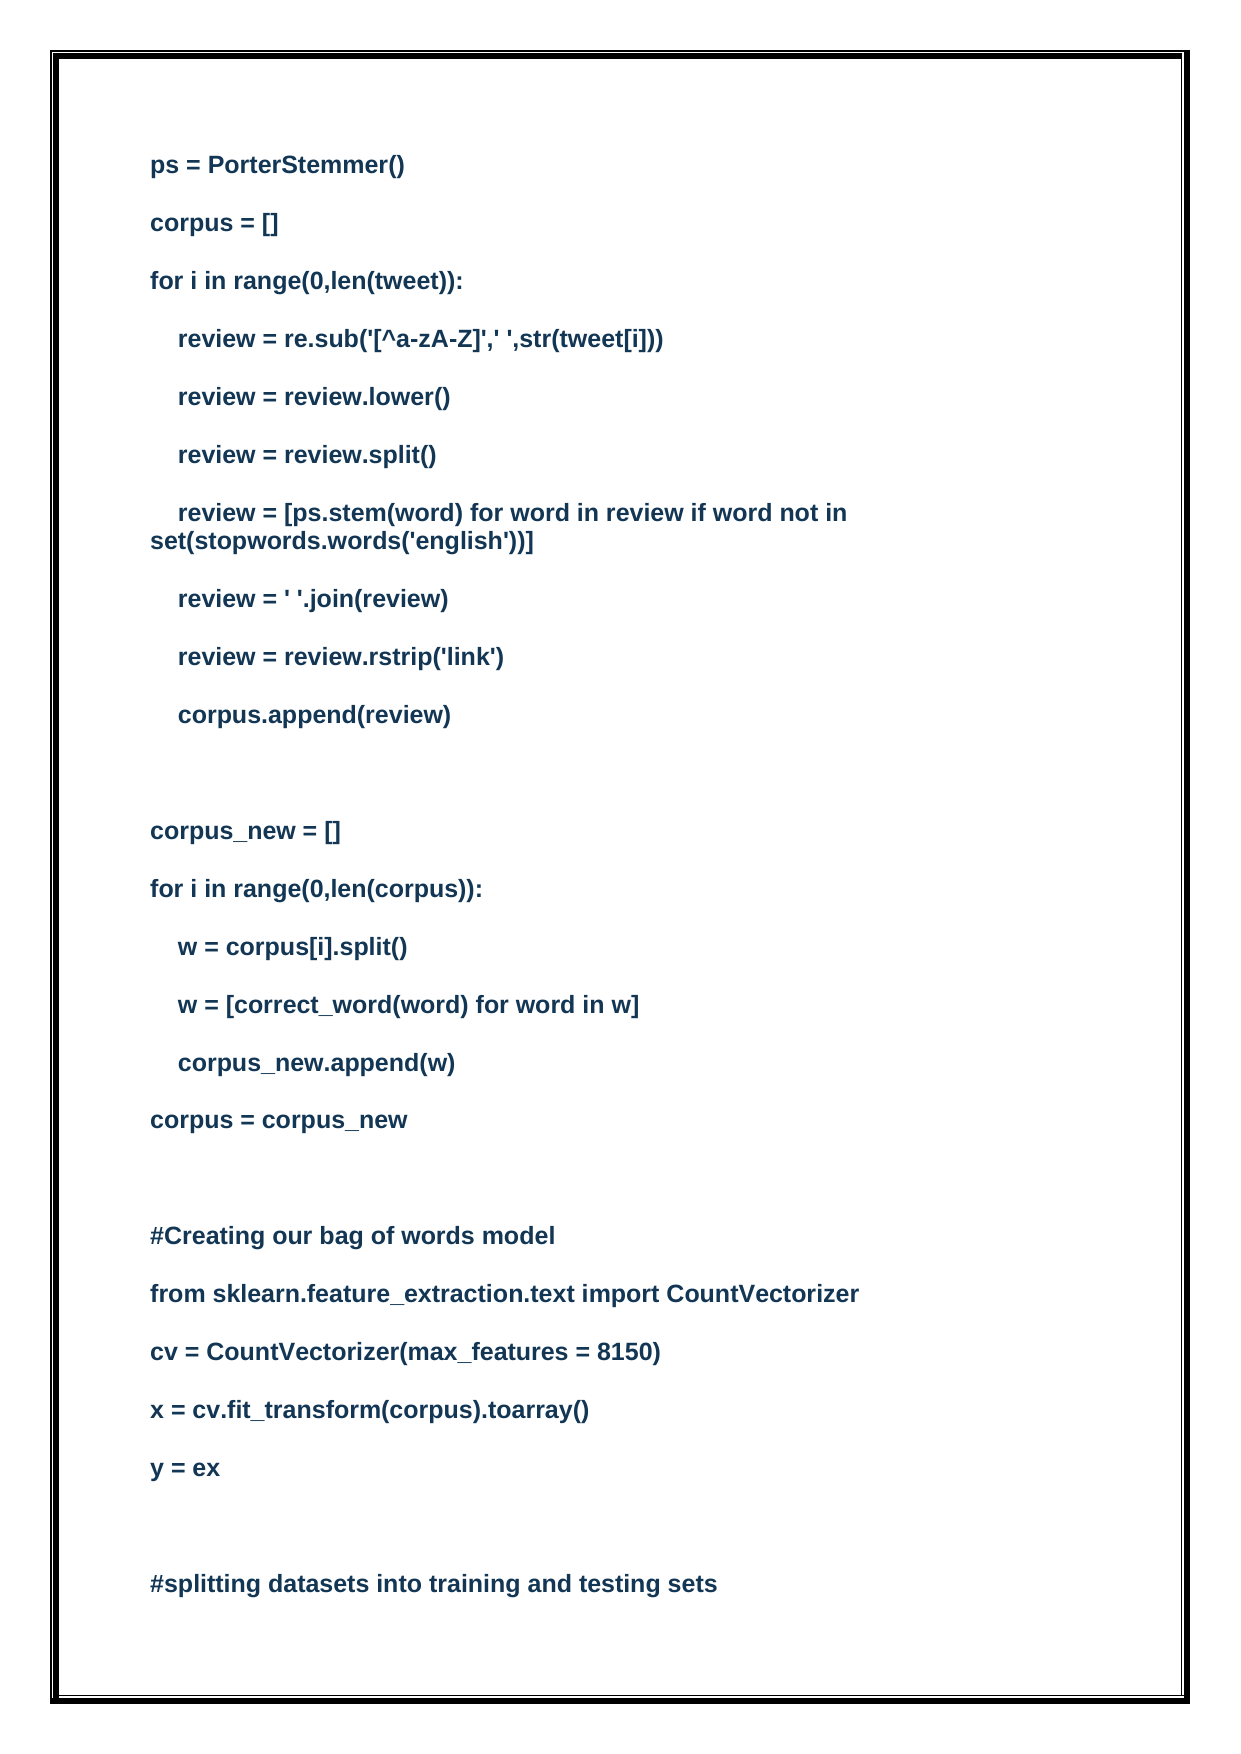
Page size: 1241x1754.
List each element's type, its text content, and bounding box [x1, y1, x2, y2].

text w = corpus[i].split() [150, 932, 1090, 960]
text review = review.lower() [150, 382, 1090, 410]
text w = [correct_word(word) for word in w] [150, 989, 1090, 1018]
text corpus_new.append(w) [150, 1047, 1090, 1076]
text review = [ps.stem(word) for word in review if word not in set(stopwords.words('english'))] [150, 497, 1090, 555]
text corpus = [] [150, 208, 1090, 237]
text review = review.rstrip('link') [150, 642, 1090, 671]
text x = cv.fit_transform(corpus).toarray() [150, 1395, 1090, 1424]
text #splitting datasets into training and testing sets [150, 1569, 1090, 1597]
text review = ' '.join(review) [150, 584, 1090, 613]
text ps = PorterStemmer() [150, 150, 1090, 179]
text corpus = corpus_new [150, 1105, 1090, 1134]
text for i in range(0,len(corpus)): [150, 874, 1090, 902]
text corpus_new = [] [150, 816, 1090, 844]
text cv = CountVectorizer(max_features = 8150) [150, 1337, 1090, 1366]
text review = review.split() [150, 439, 1090, 468]
text review = re.sub('[^a-zA-Z]',' ',str(tweet[i])) [150, 324, 1090, 352]
text y = ex [150, 1453, 1090, 1482]
text #Creating our bag of words model [150, 1221, 1090, 1250]
text corpus.append(review) [150, 700, 1090, 729]
text from sklearn.feature_extraction.text import CountVectorizer [150, 1279, 1090, 1308]
text for i in range(0,len(tweet)): [150, 266, 1090, 294]
